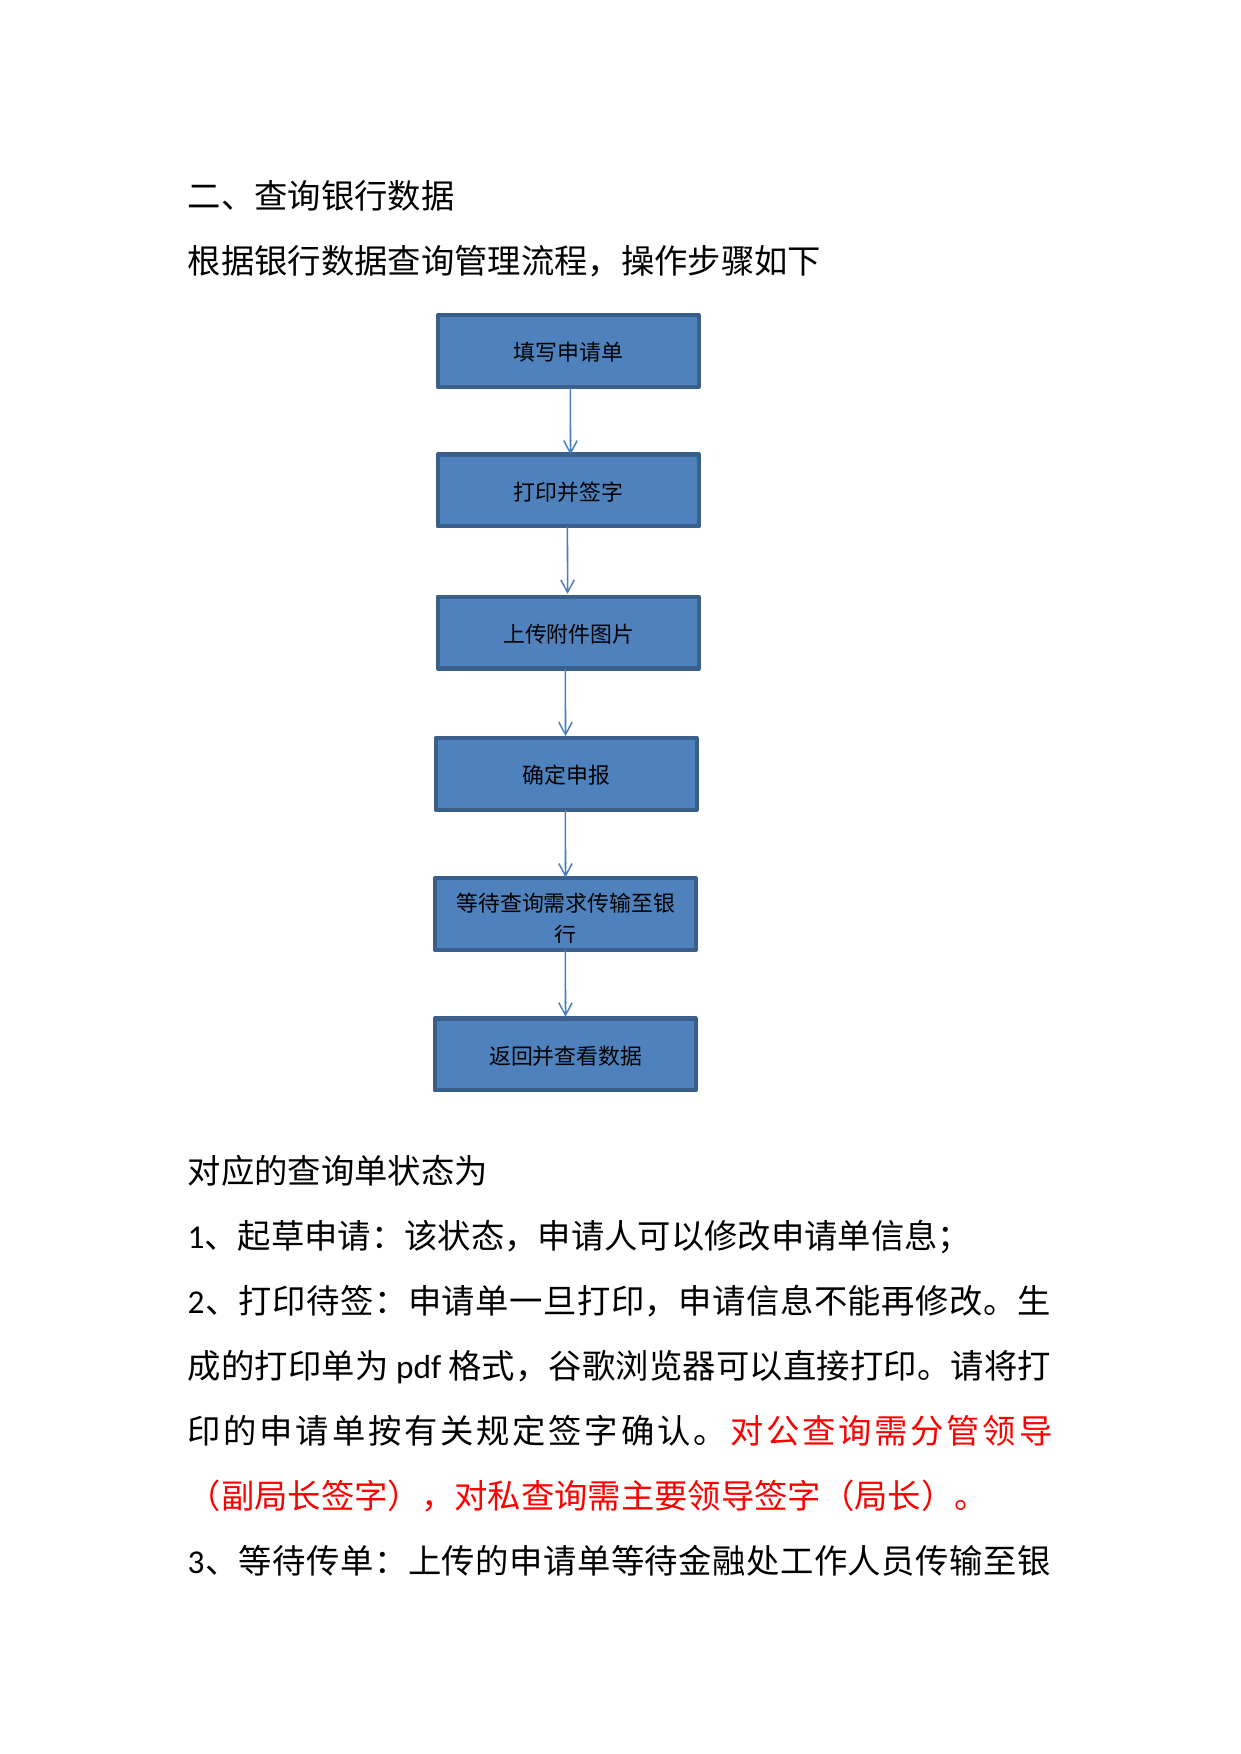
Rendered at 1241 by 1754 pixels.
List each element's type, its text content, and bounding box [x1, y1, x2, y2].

text 1、起草申请：该状态，申请人可以修改申请单信息； [187, 1202, 1053, 1267]
text 根据银行数据查询管理流程，操作步骤如下 [187, 227, 1053, 292]
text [187, 1527, 1053, 1592]
text 对应的查询单状态为 [187, 1137, 1053, 1202]
text 二、查询银行数据 [187, 162, 1053, 227]
text 2、打印待签：申请单一旦打印，申请信息不能再修改。生成的打印单为pdf格式，谷歌浏览器可以直接打印。请将打印的申请单按有关规定签字确认。对公查询需分管领导（副局长签字），对私查询需主要领导签字（局长）。 [187, 1267, 1053, 1527]
